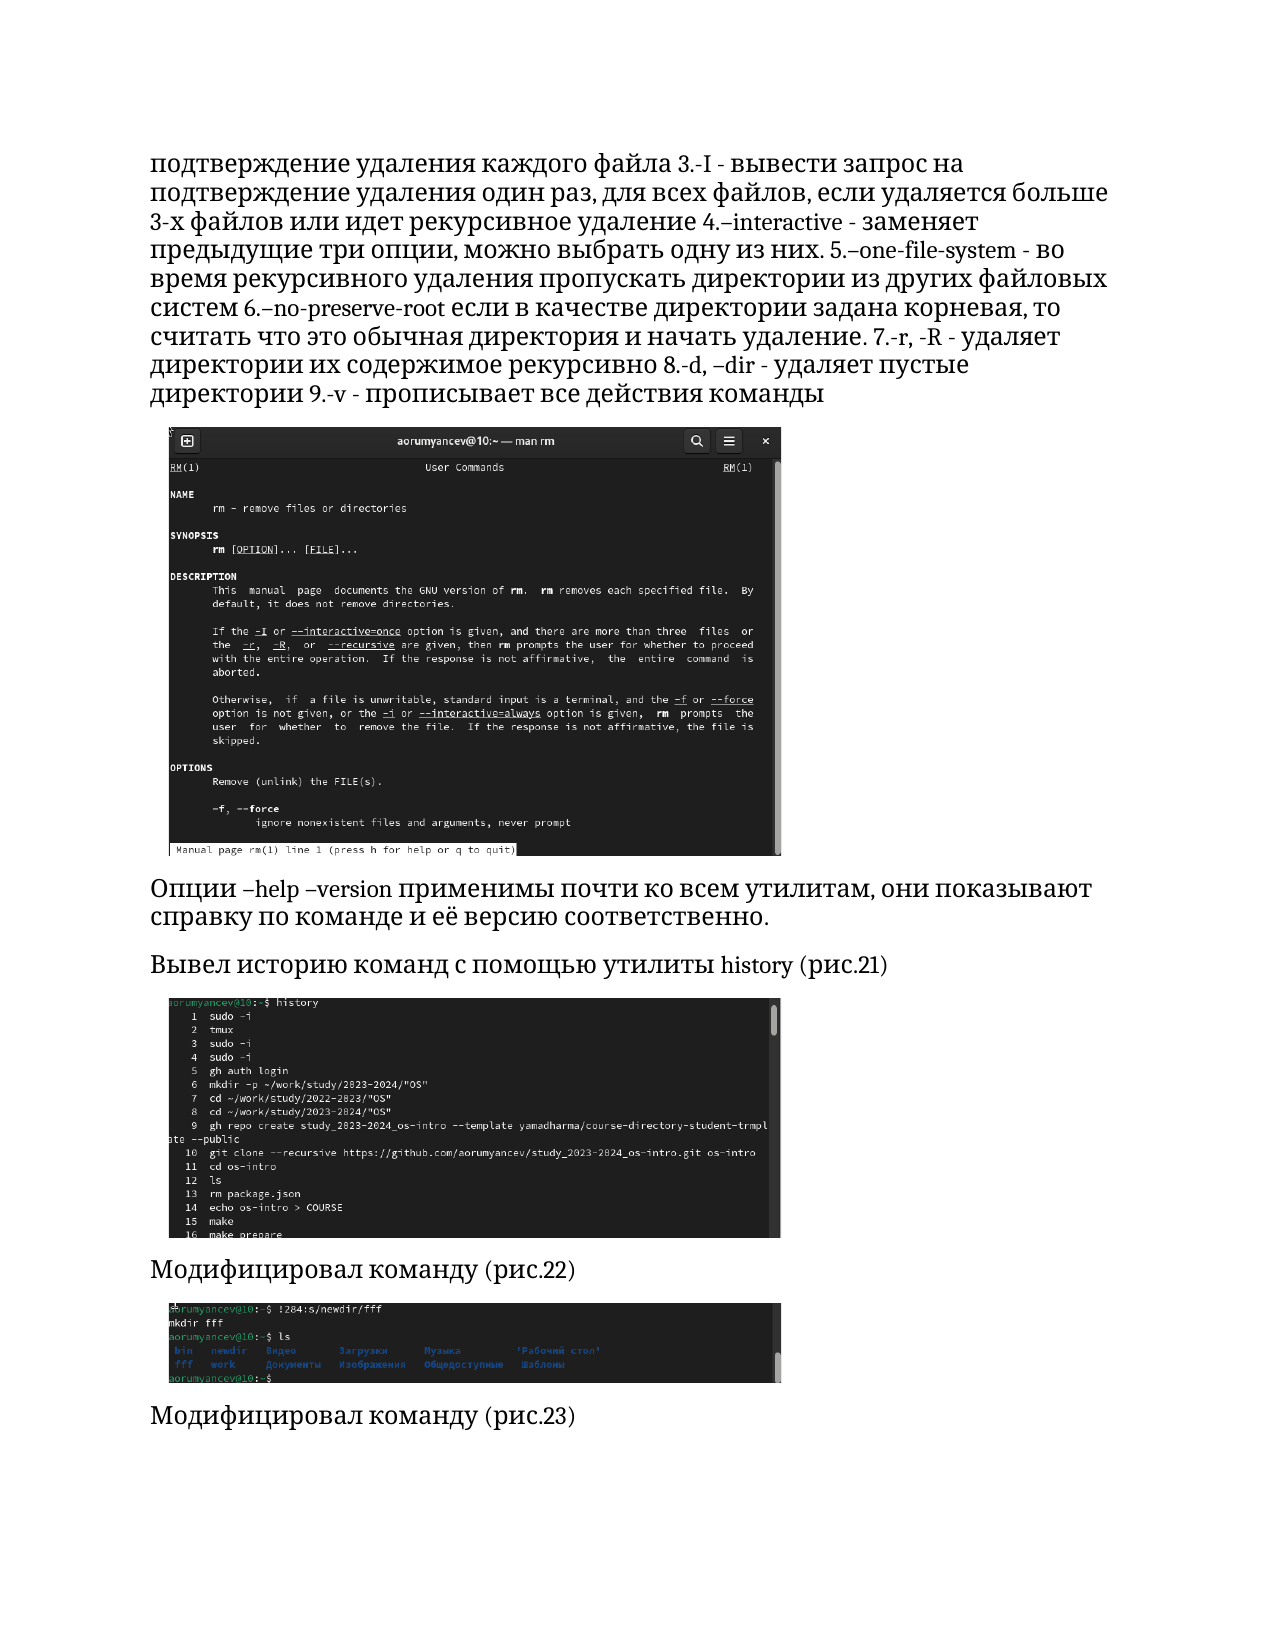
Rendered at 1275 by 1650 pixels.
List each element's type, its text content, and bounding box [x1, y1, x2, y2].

picture [168, 427, 782, 856]
picture [168, 998, 782, 1238]
text Модифицировал команду (рис.23) [150, 1402, 1125, 1430]
picture [168, 1303, 782, 1383]
text Опции –help –version применимы почти ко всем утилитам, они показывают справку по команде и её версию соответственно. [150, 874, 1125, 932]
text Модифицировал команду (рис.22) [150, 1256, 1125, 1285]
text Вывел историю команд с помощью утилиты history (рис.21) [150, 951, 1125, 979]
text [150, 150, 1125, 409]
